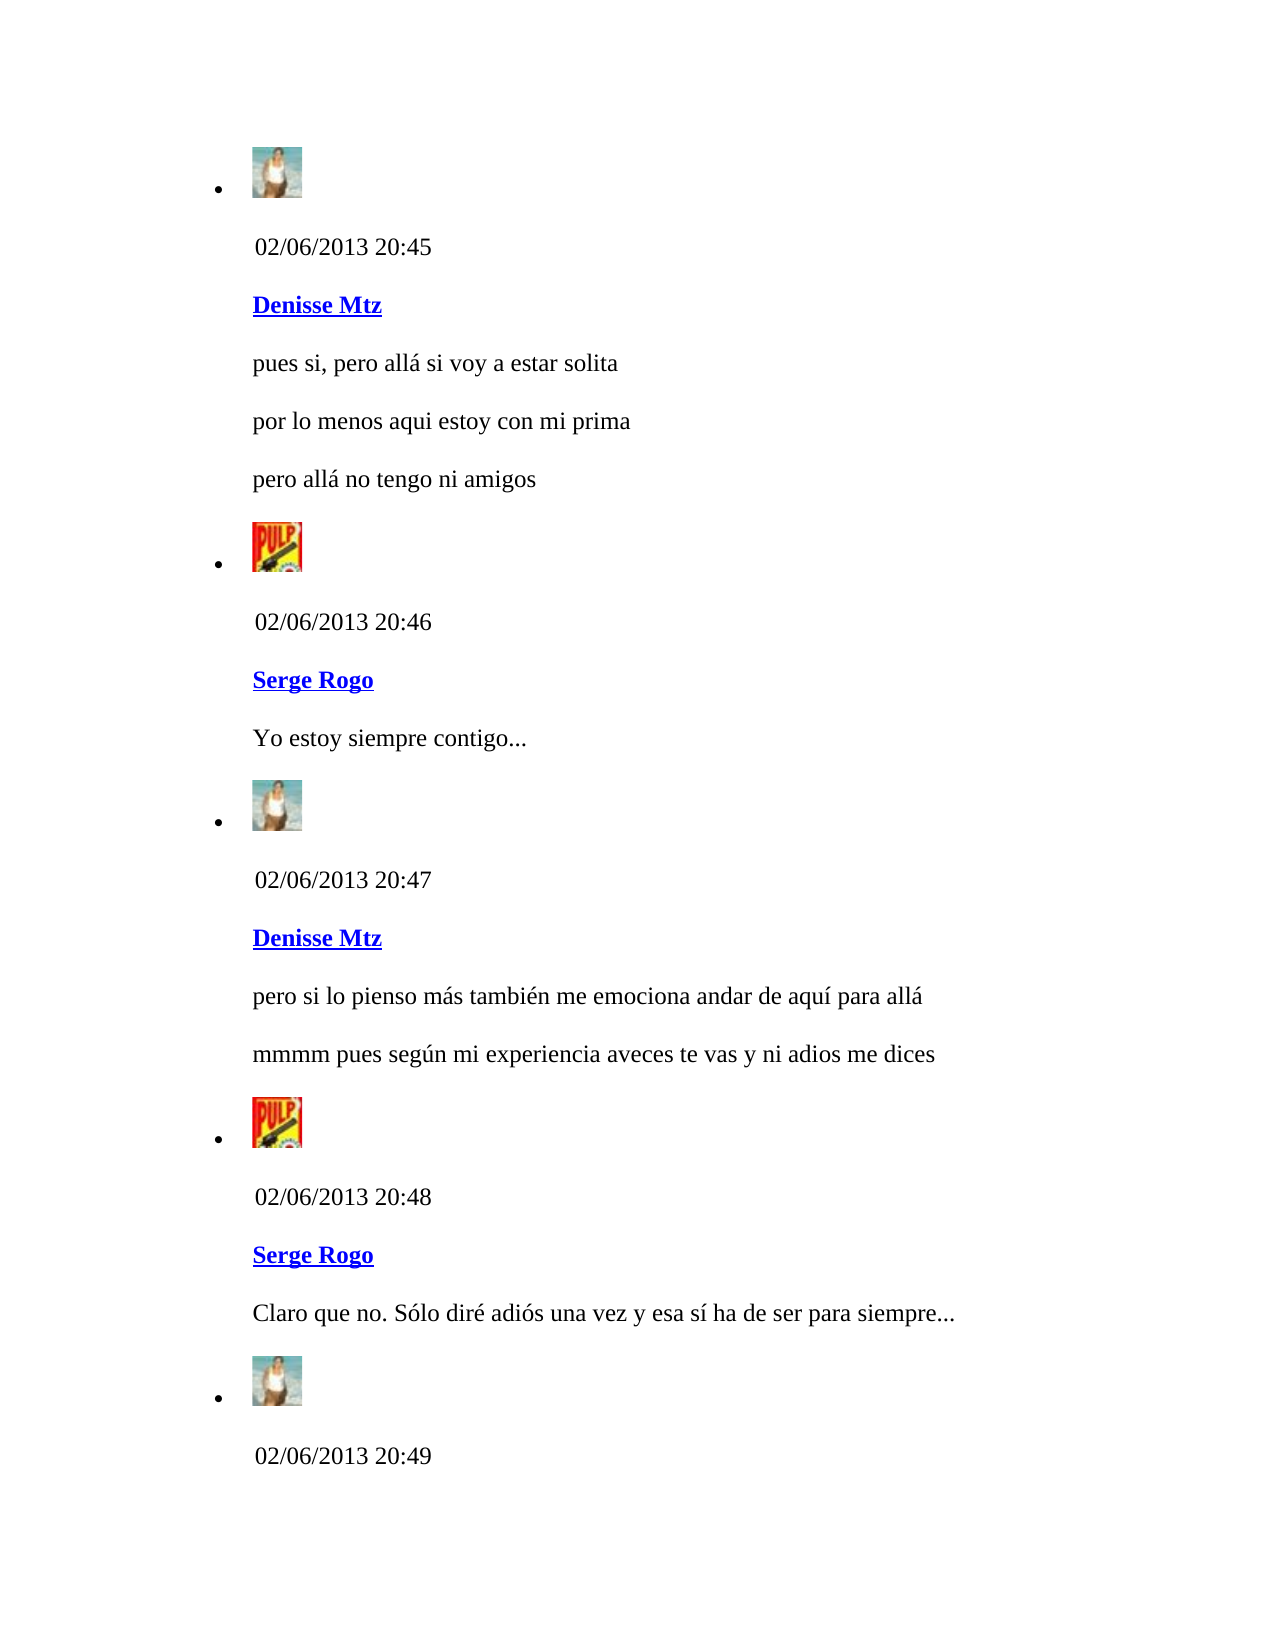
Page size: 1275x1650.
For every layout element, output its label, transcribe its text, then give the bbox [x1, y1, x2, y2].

text 02/06/2013 20:49 [252, 1441, 1098, 1469]
text mmmm pues según mi experiencia aveces te vas y ni adios me dices [252, 1039, 1098, 1068]
picture [252, 522, 303, 572]
picture [252, 147, 303, 198]
text pero si lo pienso más también me emociona andar de aquí para allá [252, 981, 1098, 1010]
text Serge Rogo [252, 1240, 1098, 1269]
text 02/06/2013 20:47 [252, 866, 1098, 894]
picture [252, 1356, 303, 1406]
text Claro que no. Sólo diré adiós una vez y esa sí ha de ser para siempre... [252, 1298, 1098, 1327]
picture [252, 1097, 303, 1148]
text por lo menos aqui estoy con mi prima [252, 406, 1098, 435]
text pues si, pero allá si voy a estar solita [252, 348, 1098, 377]
picture [252, 780, 303, 831]
text pero allá no tengo ni amigos [252, 464, 1098, 493]
text 02/06/2013 20:48 [252, 1182, 1098, 1211]
text 02/06/2013 20:45 [252, 232, 1098, 261]
text Denisse Mtz [252, 290, 1098, 319]
text Denisse Mtz [252, 923, 1098, 952]
text 02/06/2013 20:46 [252, 607, 1098, 636]
text Yo estoy siempre contigo... [252, 723, 1098, 752]
text Serge Rogo [252, 665, 1098, 694]
